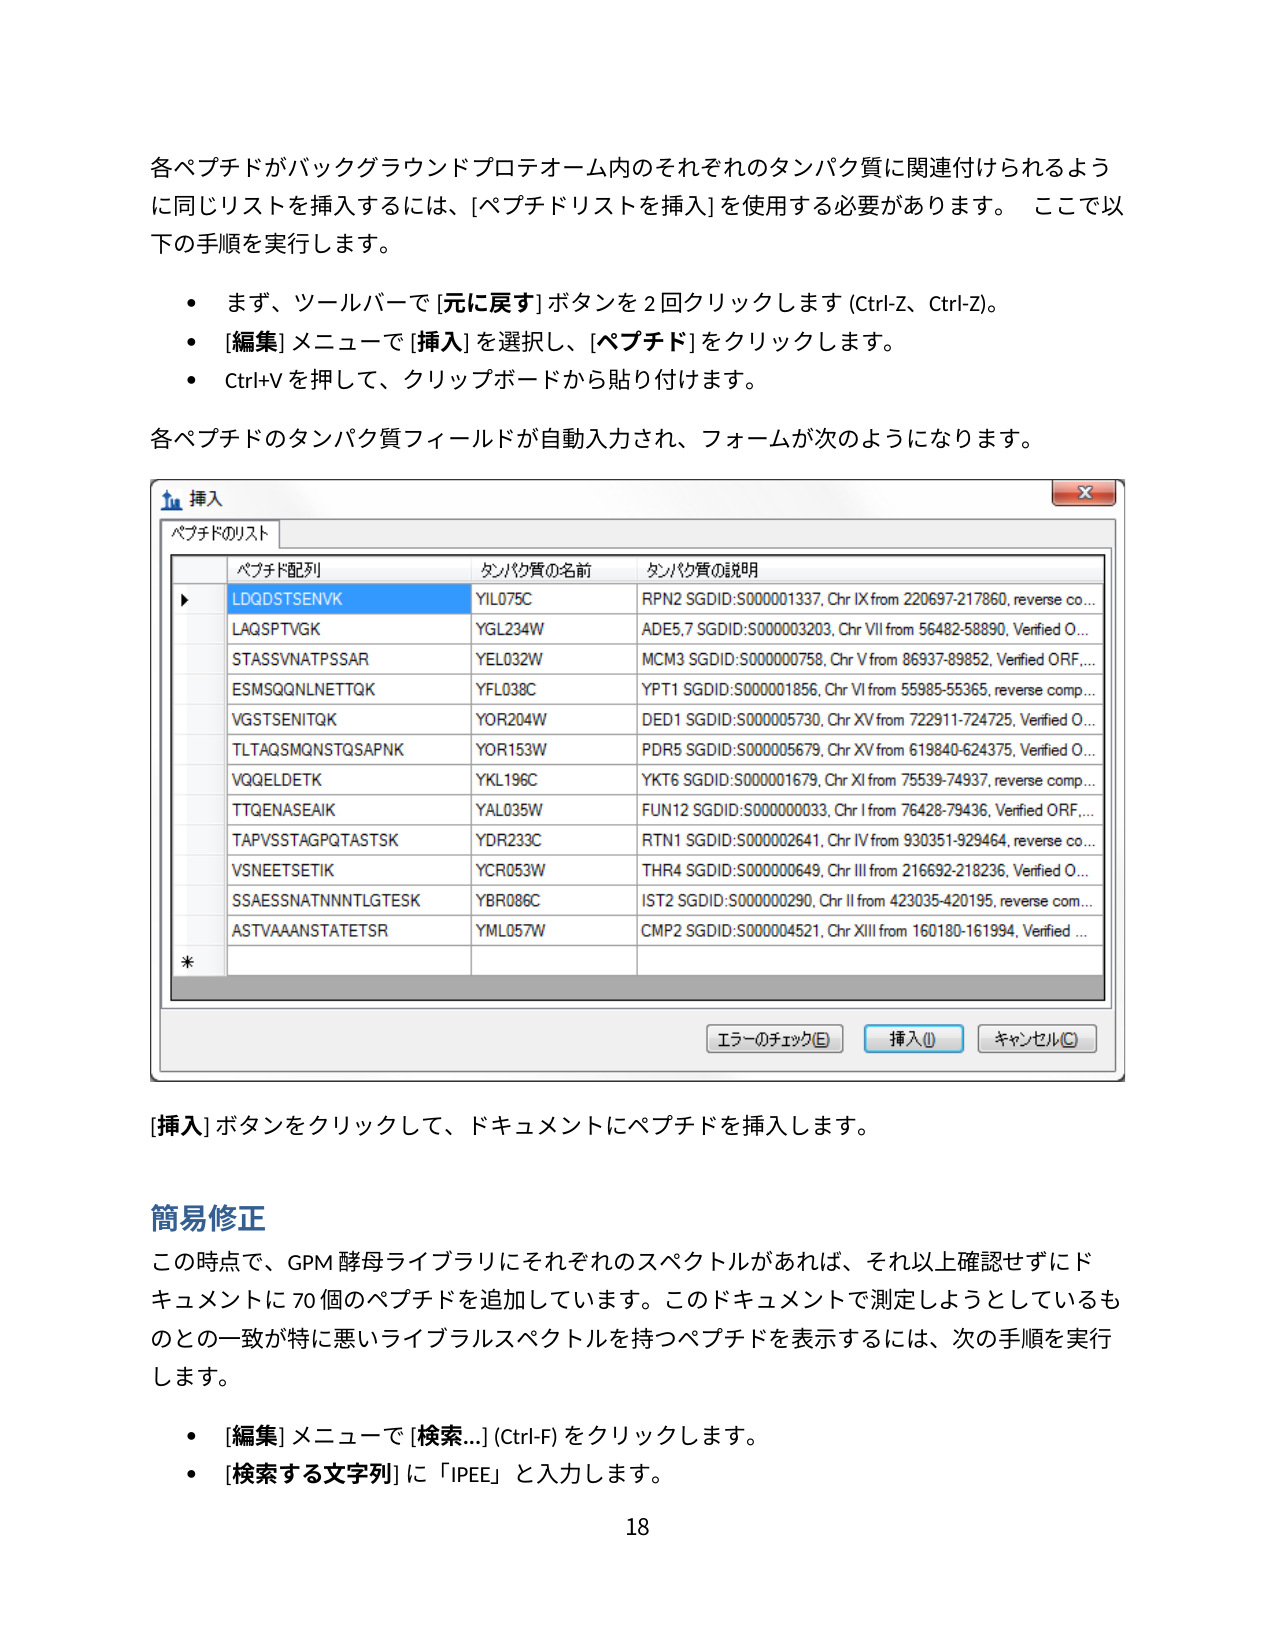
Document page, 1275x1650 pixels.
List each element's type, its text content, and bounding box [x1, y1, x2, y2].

subtitle 簡易修正 [150, 1196, 1125, 1238]
list [編集] メニューで [検索...] (Ctrl-F) をクリックします。 [187, 1418, 1125, 1451]
list まず、ツールバーで [元に戻す] ボタンを2回クリックします (Ctrl-Z、Ctrl-Z)。 [187, 285, 1125, 318]
text この時点で、GPM酵母ライブラリにそれぞれのスペクトルがあれば、それ以上確認せずにドキュメントに70個のペプチドを追加しています。このドキュメントで測定しようとしているものとの一致が特に悪いライブラルスペクトルを持つペプチドを表示するには、次の手順を実行します。 [150, 1244, 1125, 1392]
text 各ペプチドがバックグラウンドプロテオーム内のそれぞれのタンパク質に関連付けられるように同じリストを挿入するには、[ペプチドリストを挿入] を使用する必要があります。 ここで以下の手順を実行します。 [150, 150, 1125, 259]
picture [150, 479, 1125, 1082]
list [検索する文字列] に「IPEE」と入力します。 [187, 1456, 1125, 1489]
list [編集] メニューで [挿入] を選択し、[ペプチド] をクリックします。 [187, 323, 1125, 357]
text 各ペプチドのタンパク質フィールドが自動入力され、フォームが次のようになります。 [150, 420, 1125, 454]
text [挿入] ボタンをクリックして、ドキュメントにペプチドを挿入します。 [150, 1108, 1125, 1141]
list Ctrl+Vを押して、クリップボードから貼り付けます。 [187, 361, 1125, 395]
